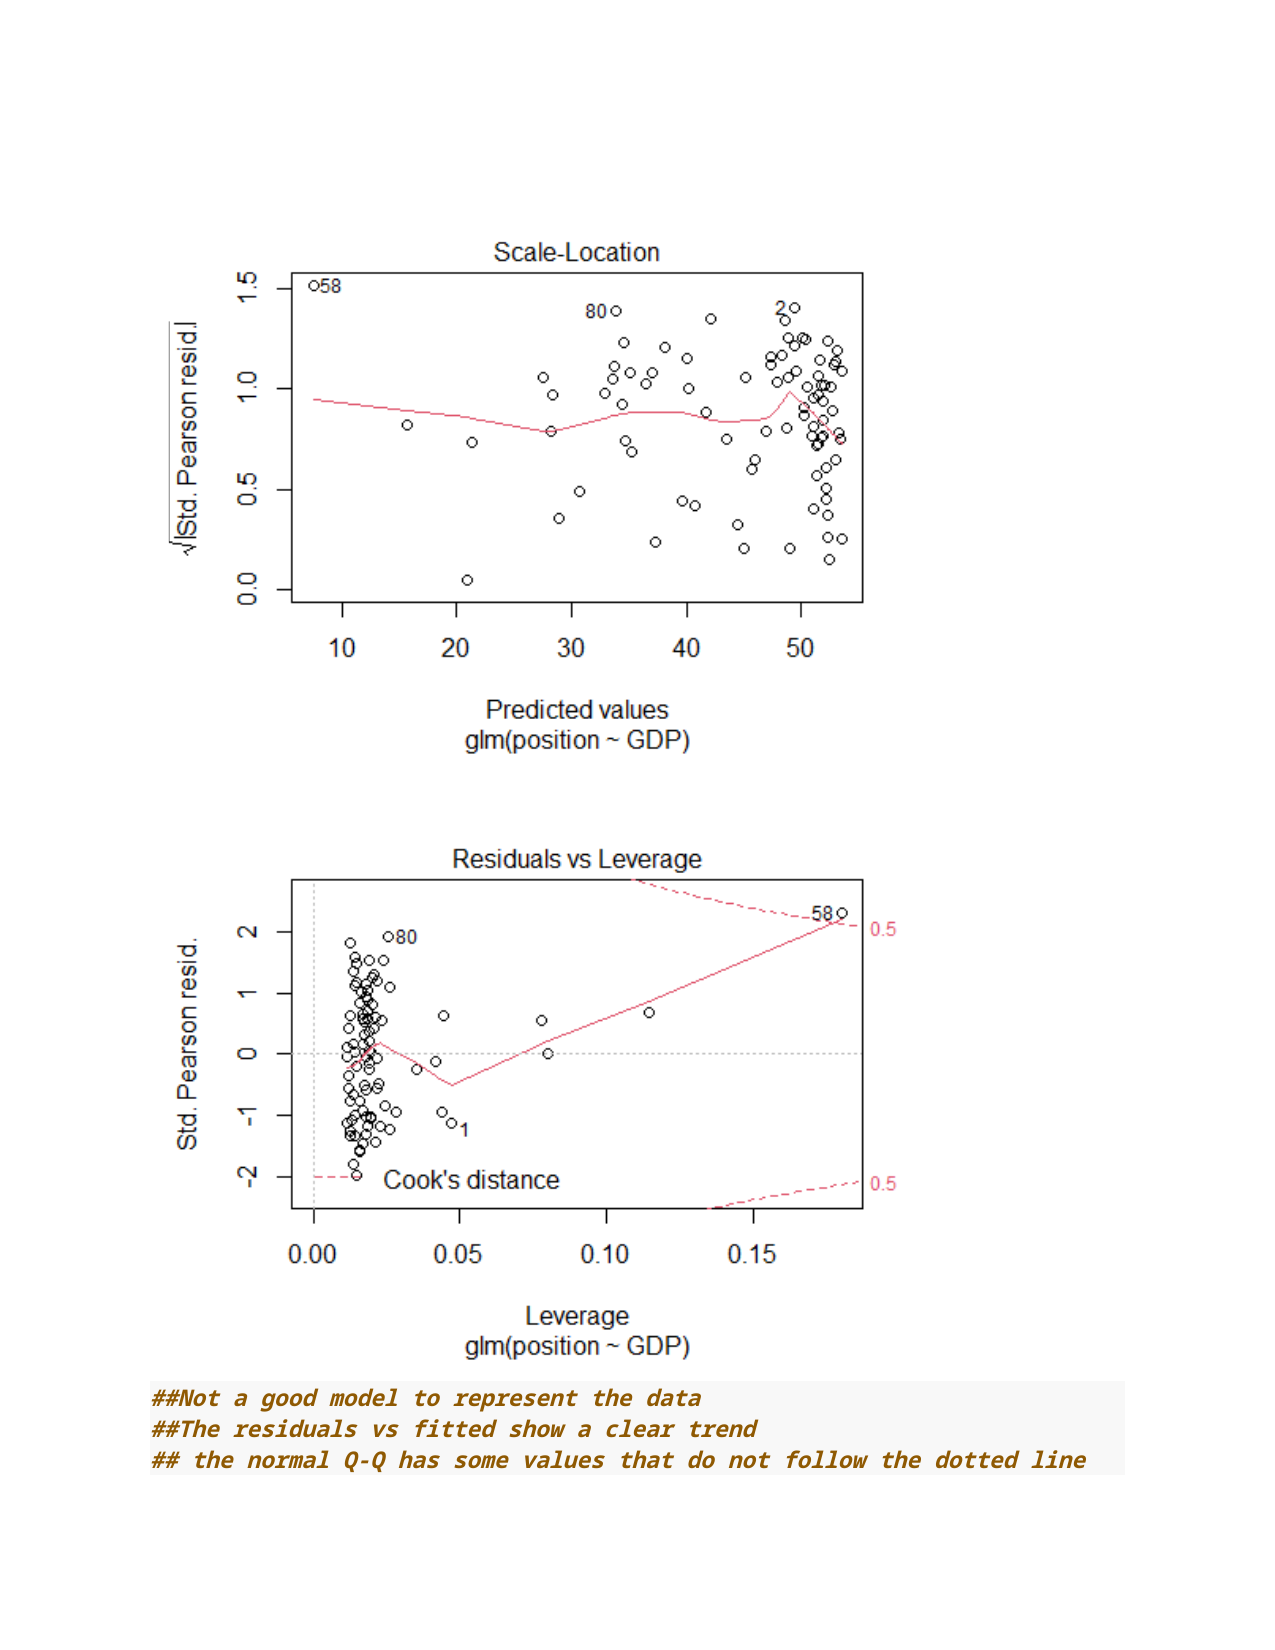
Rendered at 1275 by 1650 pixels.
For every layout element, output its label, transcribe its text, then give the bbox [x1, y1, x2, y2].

picture [168, 150, 927, 1363]
